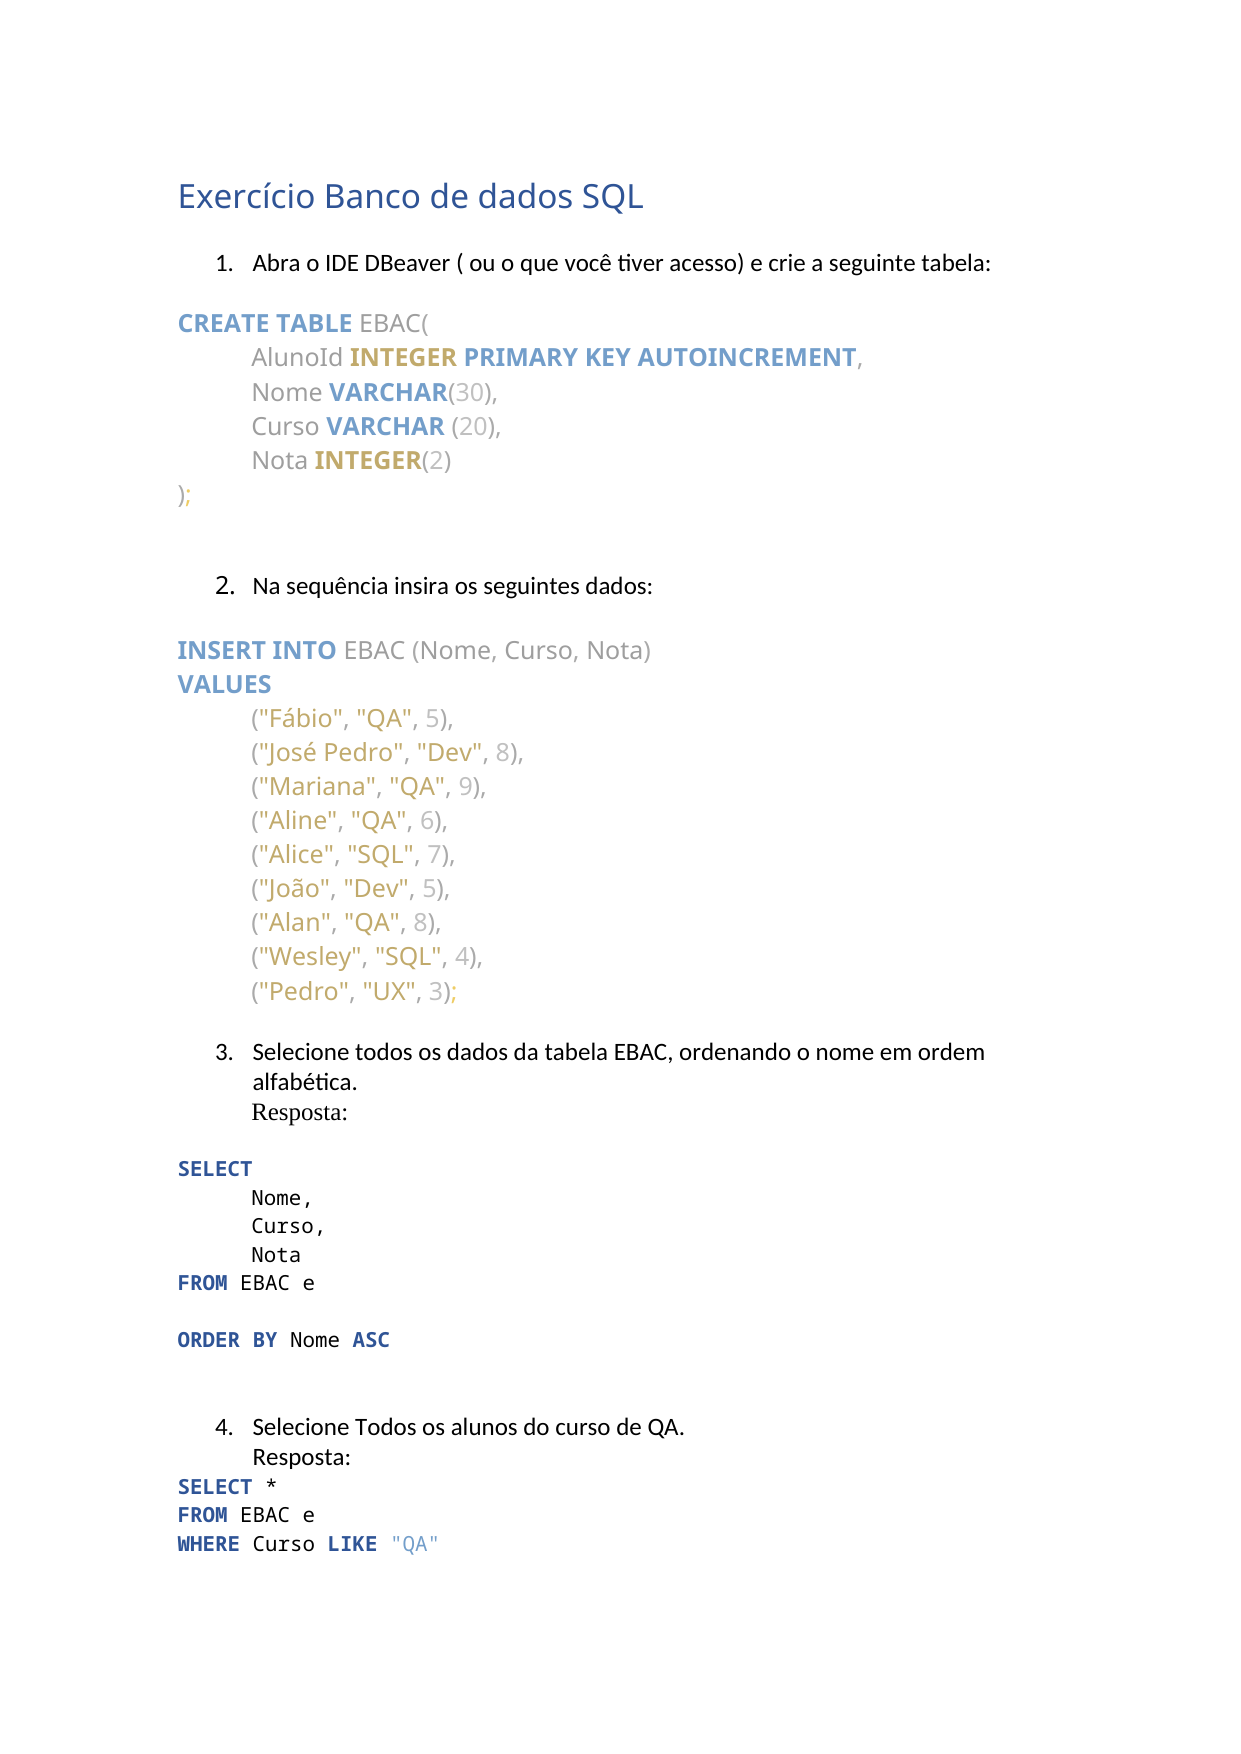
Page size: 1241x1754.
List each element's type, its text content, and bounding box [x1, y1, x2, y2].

text SELECT [177, 1154, 1063, 1183]
text Nome, [177, 1183, 1063, 1211]
text ("Alan", "QA", 8), [177, 905, 1063, 939]
list Resposta: [252, 1442, 1063, 1472]
text ORDER BY Nome ASC [177, 1325, 1063, 1353]
text FROM EBAC e [177, 1268, 1063, 1297]
text Resposta: [177, 1097, 1063, 1126]
text Nota [177, 1240, 1063, 1268]
text ("Pedro", "UX", 3); [177, 973, 1063, 1007]
list Selecione todos os dados da tabela EBAC, ordenando o nome em ordem alfabética. [215, 1036, 1063, 1097]
list Na sequência insira os seguintes dados: [215, 568, 1063, 632]
subtitle Exercício Banco de dados SQL [177, 173, 1063, 218]
text AlunoId INTEGER PRIMARY KEY AUTOINCREMENT, [177, 340, 1063, 374]
text ("João", "Dev", 5), [177, 871, 1063, 905]
text INSERT INTO EBAC (Nome, Curso, Nota) [177, 632, 1063, 667]
text ("Aline", "QA", 6), [177, 803, 1063, 837]
text Curso VARCHAR (20), [177, 408, 1063, 442]
text ("José Pedro", "Dev", 8), [177, 735, 1063, 769]
text ("Fábio", "QA", 5), [177, 701, 1063, 735]
text ("Mariana", "QA", 9), [177, 769, 1063, 803]
list Abra o IDE DBeaver ( ou o que você tiver acesso) e crie a seguinte tabela: [215, 247, 1063, 277]
text FROM EBAC e [177, 1501, 1063, 1529]
text CREATE TABLE EBAC( [177, 306, 1063, 340]
list Selecione Todos os alunos do curso de QA. [215, 1411, 1063, 1442]
text Nota INTEGER(2) [177, 442, 1063, 476]
text VALUES [177, 667, 1063, 701]
text SELECT * [177, 1472, 1063, 1501]
text Curso, [177, 1211, 1063, 1240]
text ("Wesley", "SQL", 4), [177, 939, 1063, 973]
text ("Alice", "SQL", 7), [177, 837, 1063, 871]
text Nome VARCHAR(30), [177, 374, 1063, 408]
text WHERE Curso LIKE "QA" [177, 1529, 1063, 1557]
text ); [177, 476, 1063, 539]
